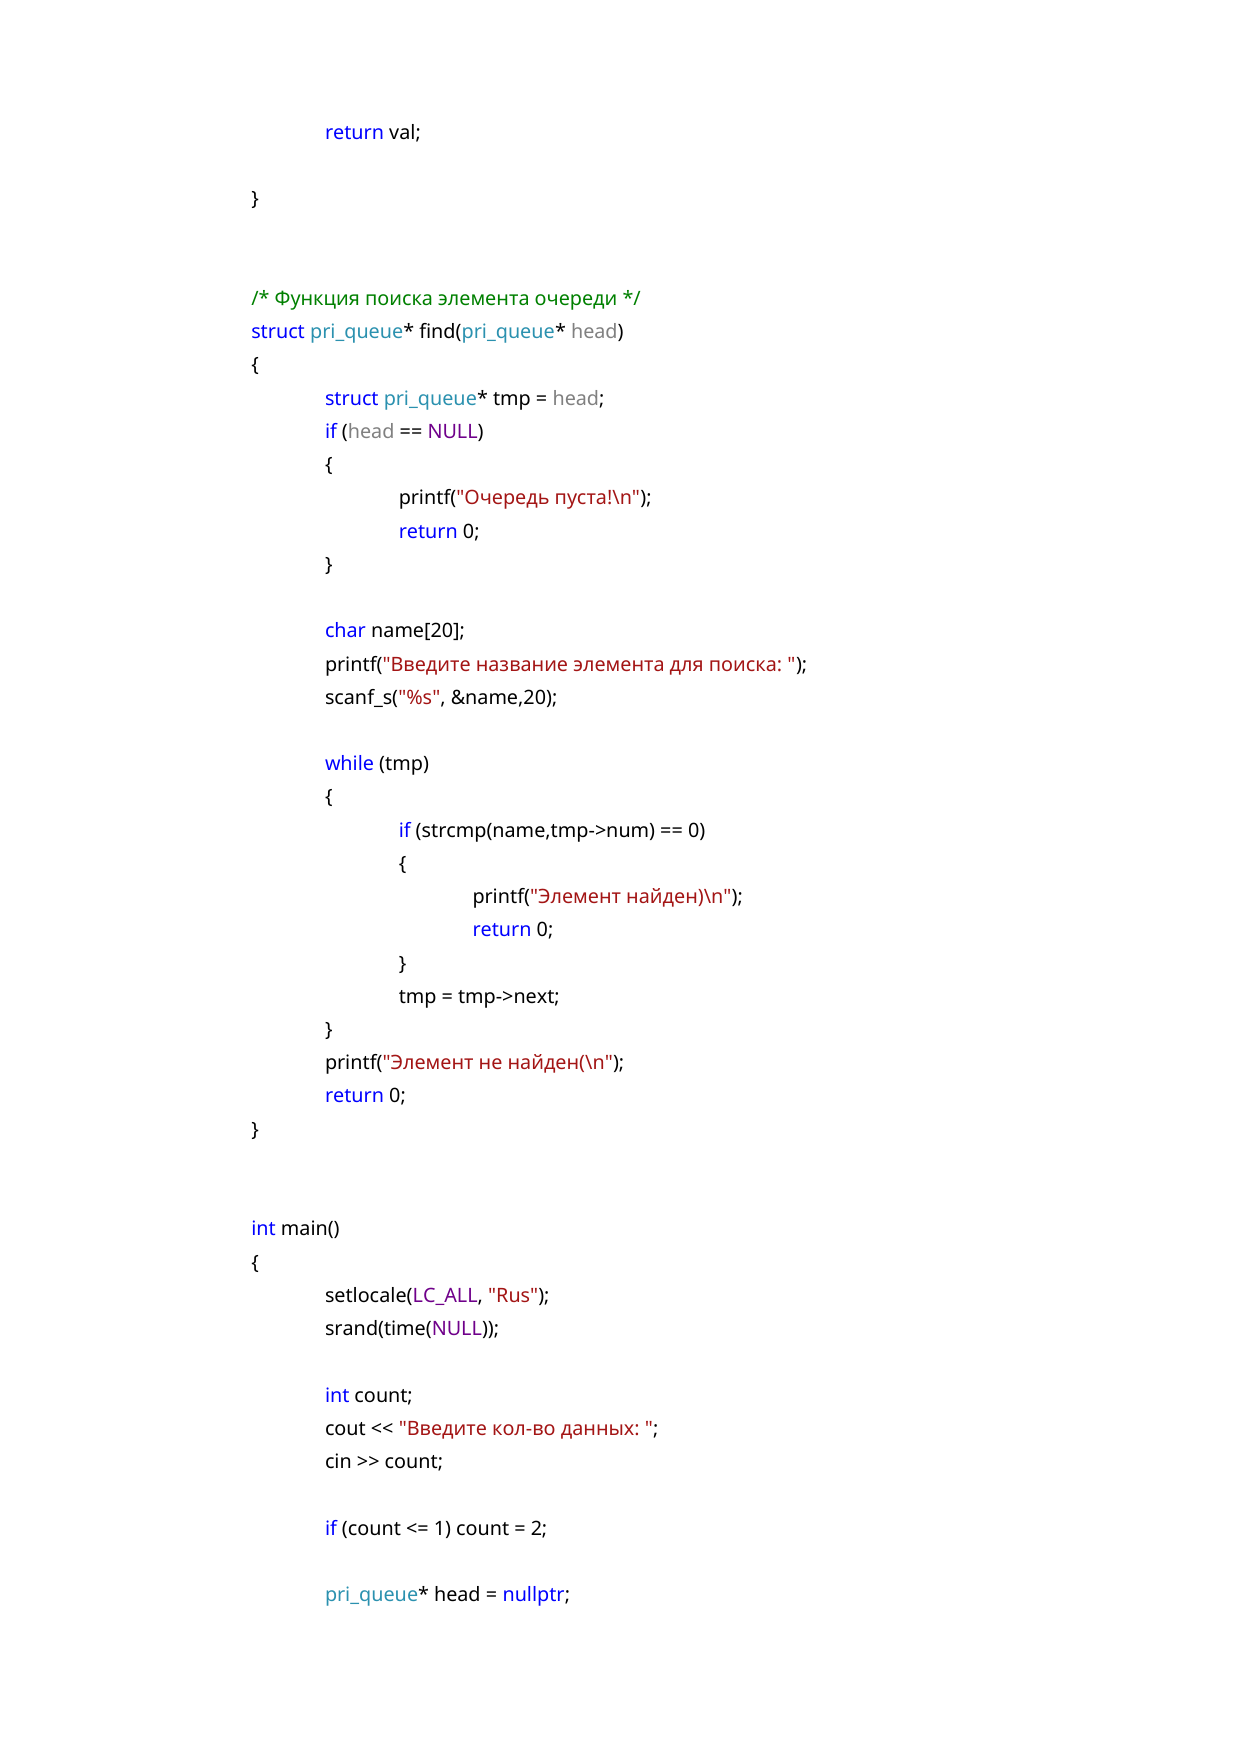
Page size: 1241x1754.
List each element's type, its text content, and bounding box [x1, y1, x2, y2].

text } [177, 949, 1152, 976]
text struct pri_queue* tmp = head; [177, 384, 1152, 411]
text return val; [177, 118, 1152, 145]
text printf("Элемент найден)\n"); [177, 882, 1152, 909]
text cin >> count; [177, 1447, 1152, 1474]
text } [177, 1015, 1152, 1042]
text printf("Элемент не найден(\n"); [177, 1048, 1152, 1076]
text { [177, 450, 1152, 477]
text /* Функция поиска элемента очереди */ [177, 284, 1152, 311]
text { [177, 849, 1152, 876]
text return 0; [177, 1082, 1152, 1109]
text return 0; [177, 517, 1152, 544]
text } [177, 1115, 1152, 1142]
text if (count <= 1) count = 2; [177, 1514, 1152, 1541]
text { [177, 783, 1152, 810]
text } [177, 184, 1152, 212]
text struct pri_queue* find(pri_queue* head) [177, 317, 1152, 344]
text printf("Очередь пуста!\n"); [177, 484, 1152, 511]
text char name[20]; [177, 617, 1152, 643]
text return 0; [177, 916, 1152, 943]
text printf("Введите название элемента для поиска: "); [177, 650, 1152, 677]
text if (head == NULL) [177, 417, 1152, 444]
text if (strcmp(name,tmp->num) == 0) [177, 816, 1152, 843]
text setlocale(LC_ALL, "Rus"); [177, 1281, 1152, 1308]
text } [177, 550, 1152, 577]
text { [177, 351, 1152, 378]
text cout << "Введите кол-во данных: "; [177, 1414, 1152, 1441]
text srand(time(NULL)); [177, 1314, 1152, 1341]
text tmp = tmp->next; [177, 982, 1152, 1009]
text int main() [177, 1215, 1152, 1242]
text int count; [177, 1381, 1152, 1408]
text while (tmp) [177, 749, 1152, 776]
text pri_queue* head = nullptr; [177, 1580, 1152, 1607]
text scanf_s("%s", &name,20); [177, 683, 1152, 710]
text { [177, 1248, 1152, 1275]
